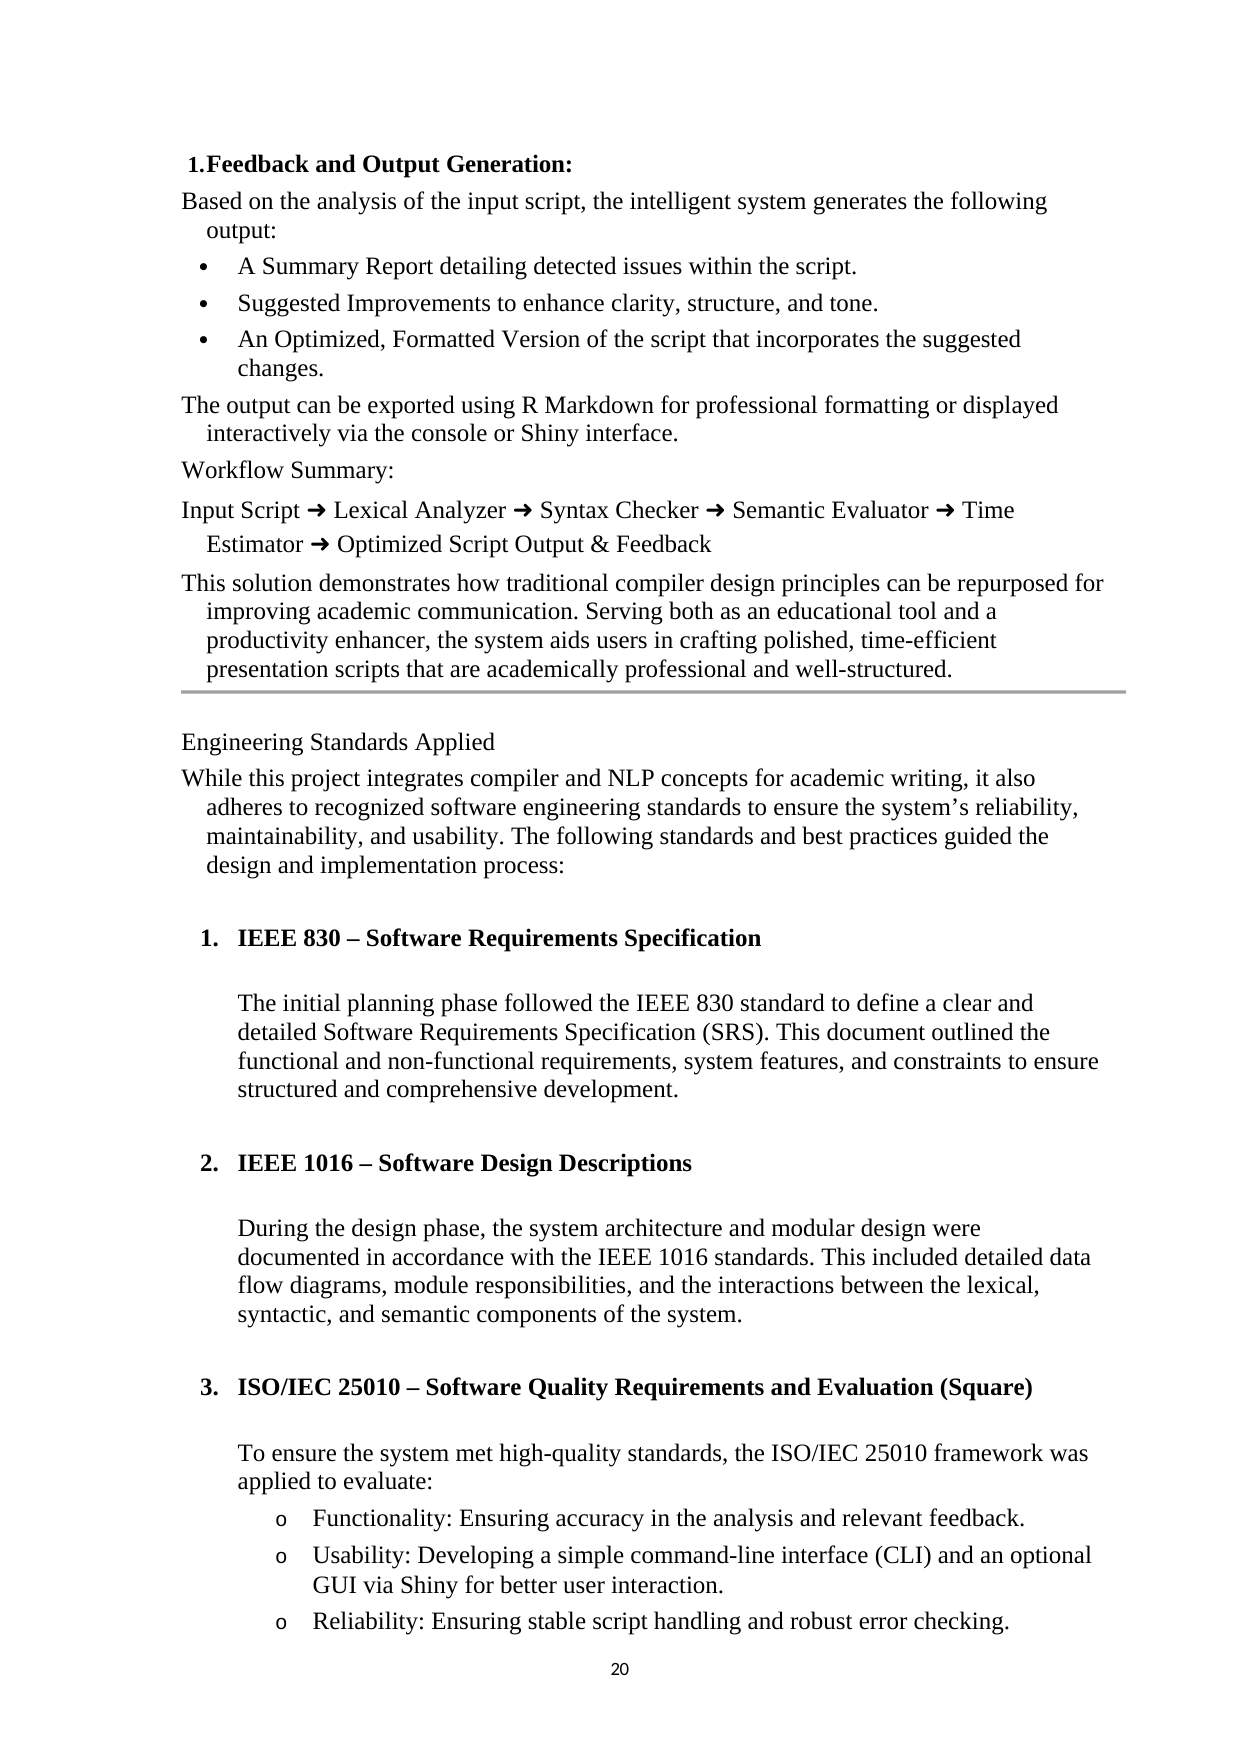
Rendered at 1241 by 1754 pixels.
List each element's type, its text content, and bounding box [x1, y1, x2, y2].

subtitle IEEE 1016 – Software Design Descriptions [200, 1148, 1107, 1176]
subtitle This solution demonstrates how traditional compiler design principles can be repurposed for improving academic communication. Serving both as an educational tool and a productivity enhancer, the system aids users in crafting polished, time-efficient presentation scripts that are academically professional and well-structured. [181, 568, 1107, 683]
subtitle Reliability: Ensuring stable script handling and robust error checking. [275, 1606, 1107, 1636]
subtitle While this project integrates compiler and NLP concepts for academic writing, it also adheres to recognized software engineering standards to ensure the system’s reliability, maintainability, and usability. The following standards and best practices guided the design and implementation process: [181, 763, 1107, 878]
subtitle Input Script ➜ Lexical Analyzer ➜ Syntax Checker ➜ Semantic Evaluator ➜ Time Estimator ➜ Optimized Script Output & Feedback [181, 492, 1107, 560]
subtitle The initial planning phase followed the IEEE 830 standard to define a clear and detailed Software Requirements Specification (SRS). This document outlined the functional and non-functional requirements, system features, and constraints to ensure structured and comprehensive development. [237, 959, 1107, 1103]
subtitle The output can be exported using R Markdown for professional formatting or displayed interactively via the console or Shiny interface. [181, 390, 1107, 447]
subtitle Usability: Developing a simple command-line interface (CLI) and an optional GUI via Shiny for better user interaction. [275, 1540, 1107, 1599]
subtitle During the design phase, the system architecture and modular design were documented in accordance with the IEEE 1016 standards. This included detailed data flow diagrams, module responsibilities, and the interactions between the lexical, syntactic, and semantic components of the system. [237, 1184, 1107, 1328]
subtitle ISO/IEC 25010 – Software Quality Requirements and Evaluation (Square) [200, 1372, 1107, 1401]
subtitle Suggested Improvements to enhance clarity, structure, and tone. [200, 288, 1107, 317]
subtitle To ensure the system met high-quality standards, the ISO/IEC 25010 framework was applied to evaluate: [237, 1409, 1107, 1495]
subtitle Based on the analysis of the input script, the intelligent system generates the following output: [181, 186, 1107, 243]
subtitle Functionality: Ensuring accuracy in the analysis and relevant feedback. [275, 1503, 1107, 1532]
subtitle An Optimized, Formatted Version of the script that incorporates the suggested changes. [200, 324, 1107, 382]
subtitle IEEE 830 – Software Requirements Specification [200, 923, 1107, 952]
subtitle A Summary Report detailing detected issues within the script. [200, 251, 1107, 280]
subtitle Engineering Standards Applied [181, 727, 1107, 756]
subtitle Workflow Summary: [181, 455, 1107, 484]
subtitle Feedback and Output Generation: [187, 149, 1107, 178]
